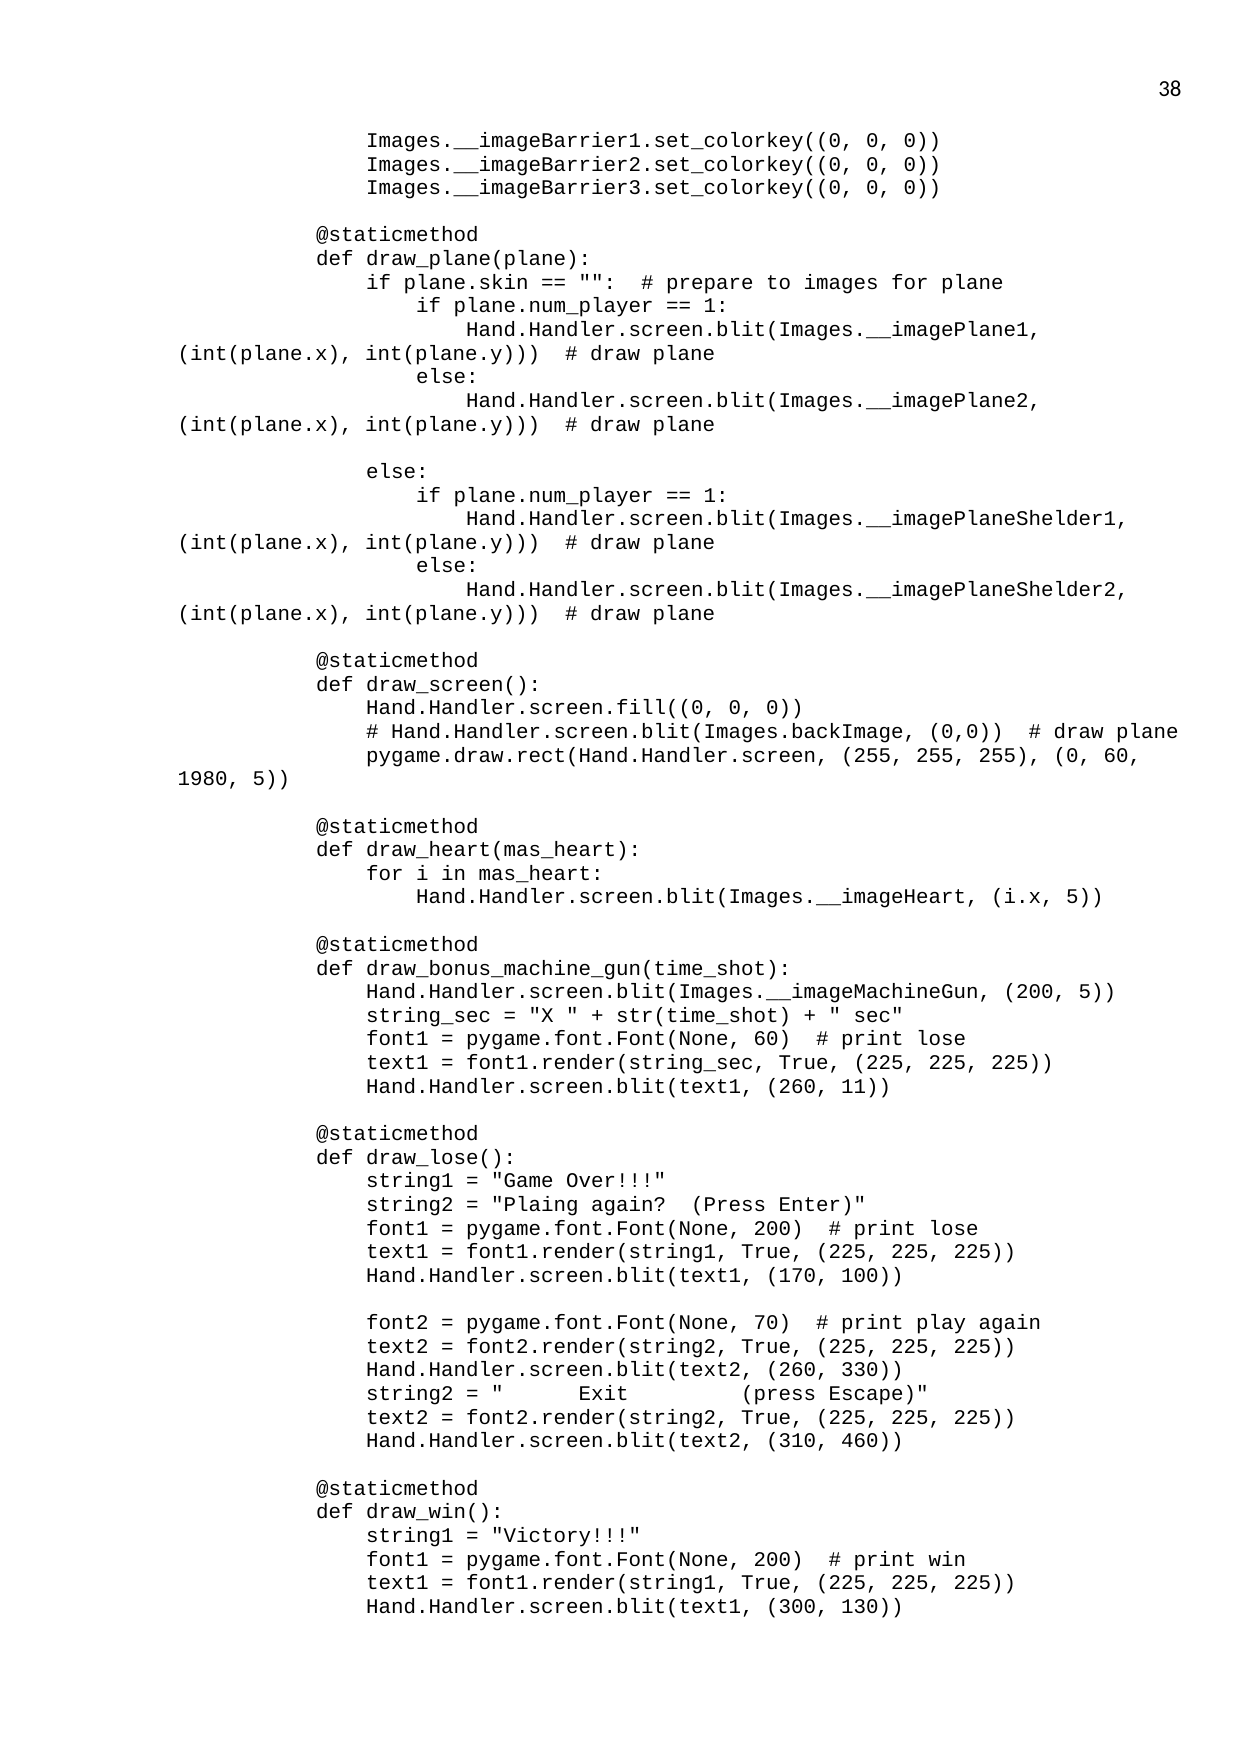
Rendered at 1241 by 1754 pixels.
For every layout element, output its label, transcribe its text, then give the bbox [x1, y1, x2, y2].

text if plane.num_player == 1: [177, 484, 1181, 508]
text text2 = font2.render(string2, True, (225, 225, 225)) [177, 1407, 1181, 1430]
text string_sec = "X " + str(time_shot) + " sec" [177, 1005, 1181, 1028]
text Hand.Handler.screen.blit(Images.__imagePlane2, (int(plane.x), int(plane.y))) # draw plane [177, 390, 1181, 437]
text Hand.Handler.screen.blit(text1, (260, 11)) [177, 1076, 1181, 1099]
text @staticmethod [177, 816, 1181, 839]
text Images.__imageBarrier1.set_colorkey((0, 0, 0)) [177, 130, 1181, 153]
text @staticmethod [177, 224, 1181, 248]
text string1 = "Victory!!!" [177, 1525, 1181, 1549]
text @staticmethod [177, 1478, 1181, 1501]
text font1 = pygame.font.Font(None, 200) # print win [177, 1549, 1181, 1572]
text Hand.Handler.screen.blit(Images.__imageHeart, (i.x, 5)) [177, 887, 1181, 910]
text else: [177, 366, 1181, 390]
text else: [177, 461, 1181, 484]
text def draw_bonus_machine_gun(time_shot): [177, 957, 1181, 981]
text Hand.Handler.screen.blit(text2, (260, 330)) [177, 1359, 1181, 1383]
text # Hand.Handler.screen.blit(Images.backImage, (0,0)) # draw plane [177, 721, 1181, 745]
text Images.__imageBarrier2.set_colorkey((0, 0, 0)) [177, 153, 1181, 177]
text Images.__imageBarrier3.set_colorkey((0, 0, 0)) [177, 177, 1181, 201]
text Hand.Handler.screen.blit(text1, (300, 130)) [177, 1596, 1181, 1619]
text def draw_plane(plane): [177, 248, 1181, 272]
text font2 = pygame.font.Font(None, 70) # print play again [177, 1312, 1181, 1336]
text @staticmethod [177, 650, 1181, 674]
text string2 = " Exit (press Escape)" [177, 1383, 1181, 1407]
text else: [177, 556, 1181, 579]
text for i in mas_heart: [177, 863, 1181, 887]
text Hand.Handler.screen.blit(text2, (310, 460)) [177, 1430, 1181, 1454]
text @staticmethod [177, 934, 1181, 957]
text def draw_win(): [177, 1501, 1181, 1525]
text Hand.Handler.screen.blit(Images.__imagePlane1, (int(plane.x), int(plane.y))) # draw plane [177, 319, 1181, 366]
text def draw_screen(): [177, 674, 1181, 697]
text text1 = font1.render(string1, True, (225, 225, 225)) [177, 1572, 1181, 1596]
text Hand.Handler.screen.blit(Images.__imagePlaneShelder2, (int(plane.x), int(plane.y))) # draw plane [177, 579, 1181, 626]
text string1 = "Game Over!!!" [177, 1170, 1181, 1194]
text string2 = "Plaing again? (Press Enter)" [177, 1194, 1181, 1218]
text text1 = font1.render(string1, True, (225, 225, 225)) [177, 1241, 1181, 1265]
text pygame.draw.rect(Hand.Handler.screen, (255, 255, 255), (0, 60, 1980, 5)) [177, 745, 1181, 792]
text Hand.Handler.screen.blit(Images.__imagePlaneShelder1, (int(plane.x), int(plane.y))) # draw plane [177, 508, 1181, 556]
text text1 = font1.render(string_sec, True, (225, 225, 225)) [177, 1052, 1181, 1076]
text Hand.Handler.screen.blit(Images.__imageMachineGun, (200, 5)) [177, 981, 1181, 1005]
text font1 = pygame.font.Font(None, 60) # print lose [177, 1028, 1181, 1052]
text if plane.num_player == 1: [177, 295, 1181, 319]
text def draw_lose(): [177, 1147, 1181, 1170]
text @staticmethod [177, 1123, 1181, 1147]
text def draw_heart(mas_heart): [177, 839, 1181, 863]
text font1 = pygame.font.Font(None, 200) # print lose [177, 1218, 1181, 1241]
text if plane.skin == "": # prepare to images for plane [177, 272, 1181, 295]
text Hand.Handler.screen.blit(text1, (170, 100)) [177, 1265, 1181, 1288]
text Hand.Handler.screen.fill((0, 0, 0)) [177, 697, 1181, 721]
text text2 = font2.render(string2, True, (225, 225, 225)) [177, 1336, 1181, 1359]
